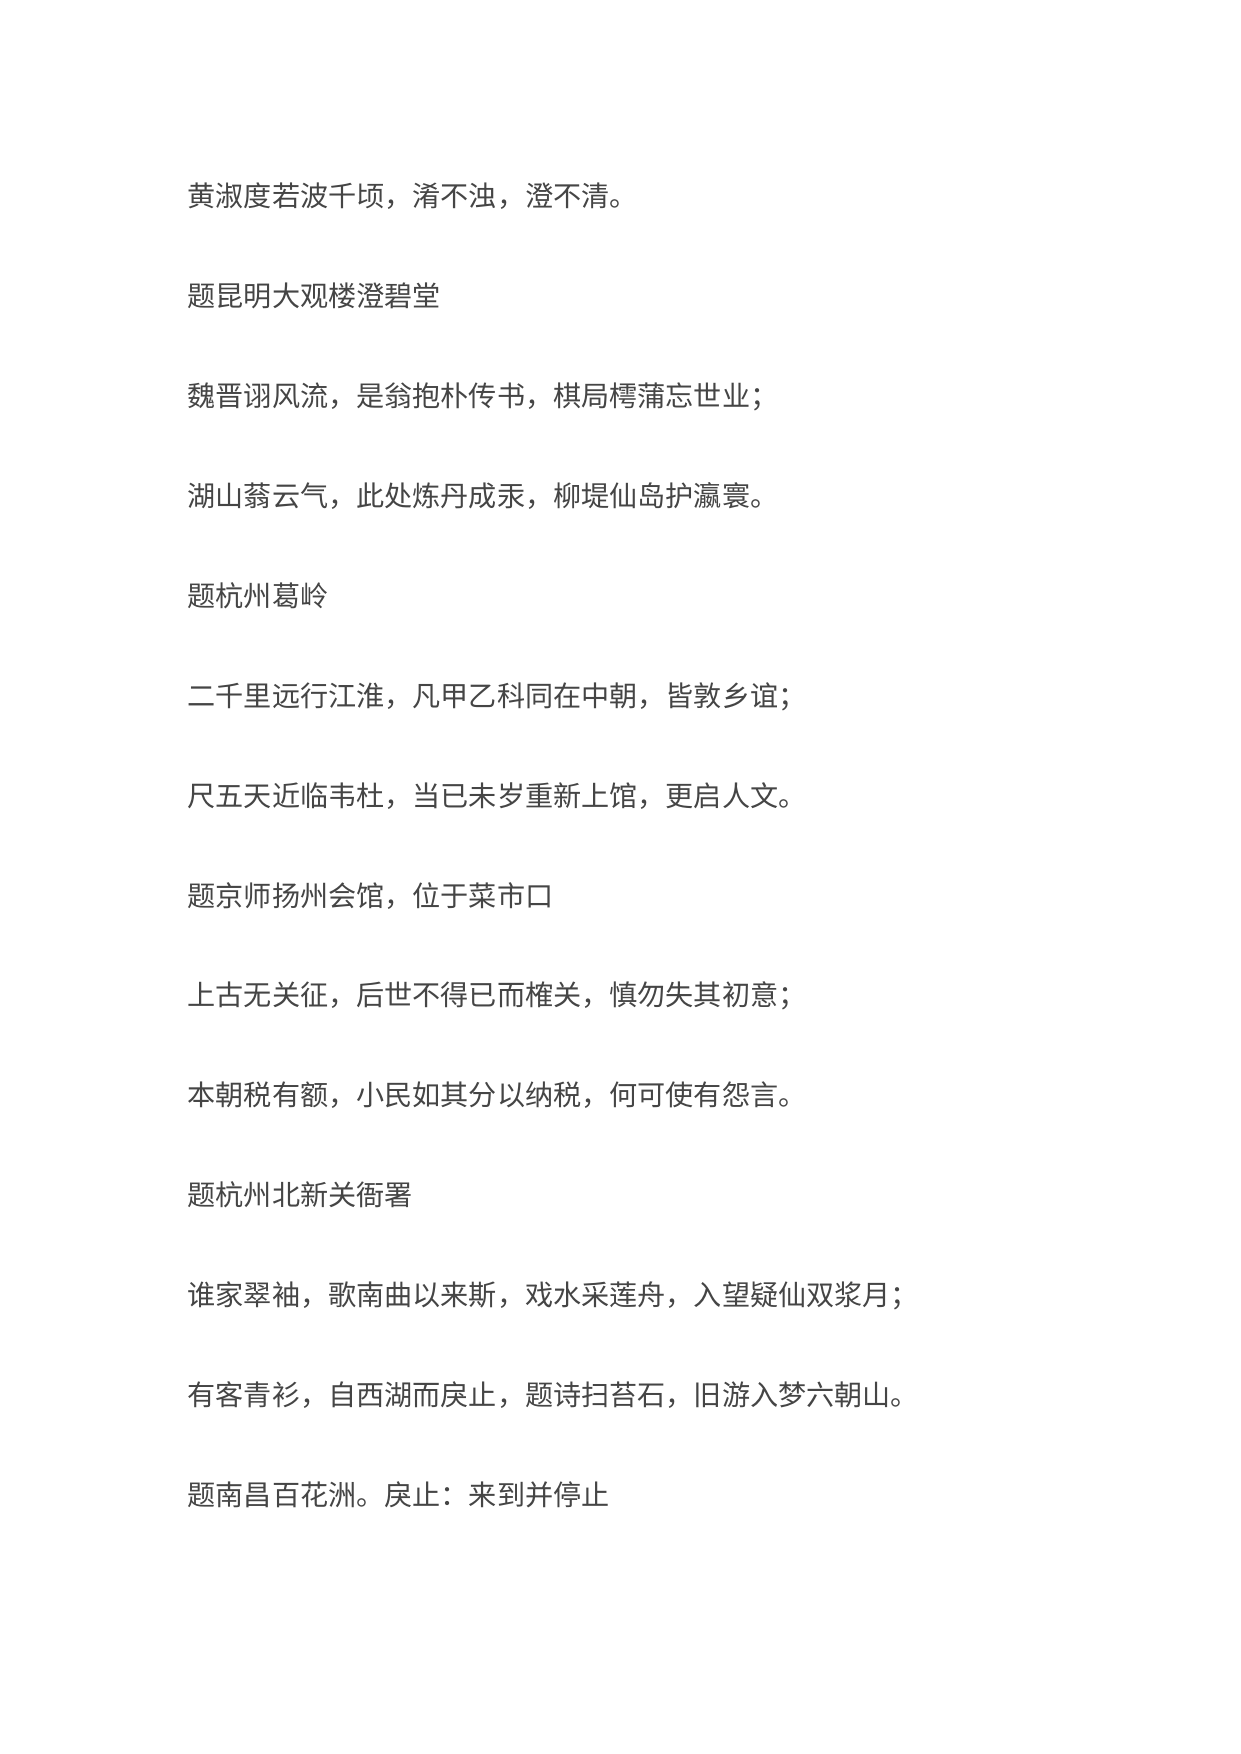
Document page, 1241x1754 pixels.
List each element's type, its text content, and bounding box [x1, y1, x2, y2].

text 尺五天近临韦杜，当已未岁重新上馆，更启人文。 [187, 761, 1053, 826]
text 本朝税有额，小民如其分以纳税，何可使有怨言。 [187, 1061, 1053, 1126]
text 题南昌百花洲。戾止：来到并停止 [187, 1461, 1053, 1526]
text 上古无关征，后世不得已而榷关，慎勿失其初意； [187, 961, 1053, 1026]
text 题杭州葛岭 [187, 562, 1053, 627]
text 题京师扬州会馆，位于菜市口 [187, 861, 1053, 926]
text 题杭州北新关衙署 [187, 1161, 1053, 1226]
text 题昆明大观楼澄碧堂 [187, 262, 1053, 327]
text 二千里远行江淮，凡甲乙科同在中朝，皆敦乡谊； [187, 661, 1053, 726]
text 黄淑度若波千顷，淆不浊，澄不清。 [187, 162, 1053, 227]
text 谁家翠袖，歌南曲以来斯，戏水采莲舟，入望疑仙双浆月； [187, 1261, 1053, 1326]
text 湖山蓊云气，此处炼丹成汞，柳堤仙岛护瀛寰。 [187, 462, 1053, 527]
text 魏晋诩风流，是翁抱朴传书，棋局樗蒲忘世业； [187, 362, 1053, 427]
text 有客青衫，自西湖而戾止，题诗扫苔石，旧游入梦六朝山。 [187, 1361, 1053, 1426]
